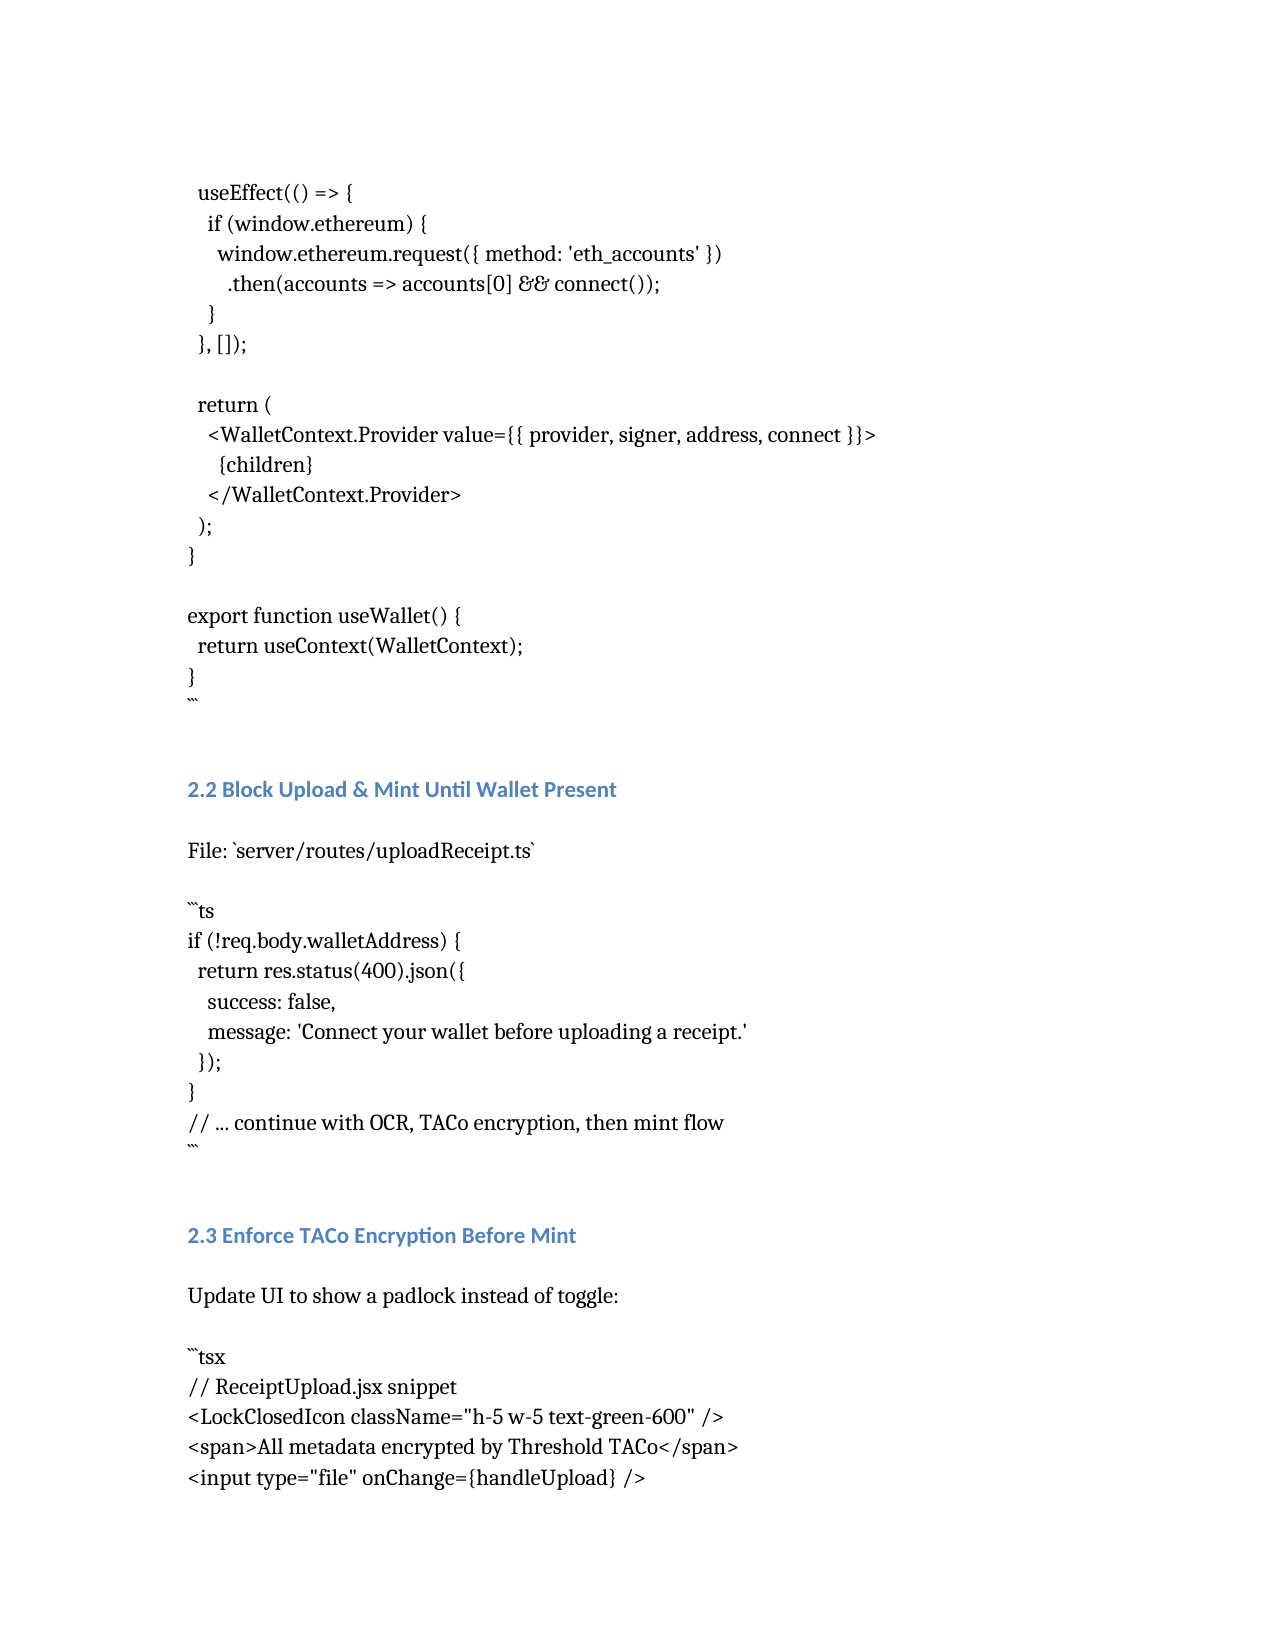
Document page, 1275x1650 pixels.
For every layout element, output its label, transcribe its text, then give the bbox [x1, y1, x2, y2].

subtitle 2.2 Block Upload & Mint Until Wallet Present [187, 775, 1087, 803]
subtitle 2.3 Enforce TACo Encryption Before Mint [187, 1221, 1087, 1249]
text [187, 150, 1087, 750]
text File: `server/routes/uploadReceipt.ts` ```ts if (!req.body.walletAddress) { return res.status(400).json({ success: false, message: 'Connect your wallet before uploading a receipt.' }); } // ... continue with OCR, TACo encryption, then mint flow ``` [187, 807, 1087, 1196]
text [187, 1253, 1087, 1491]
